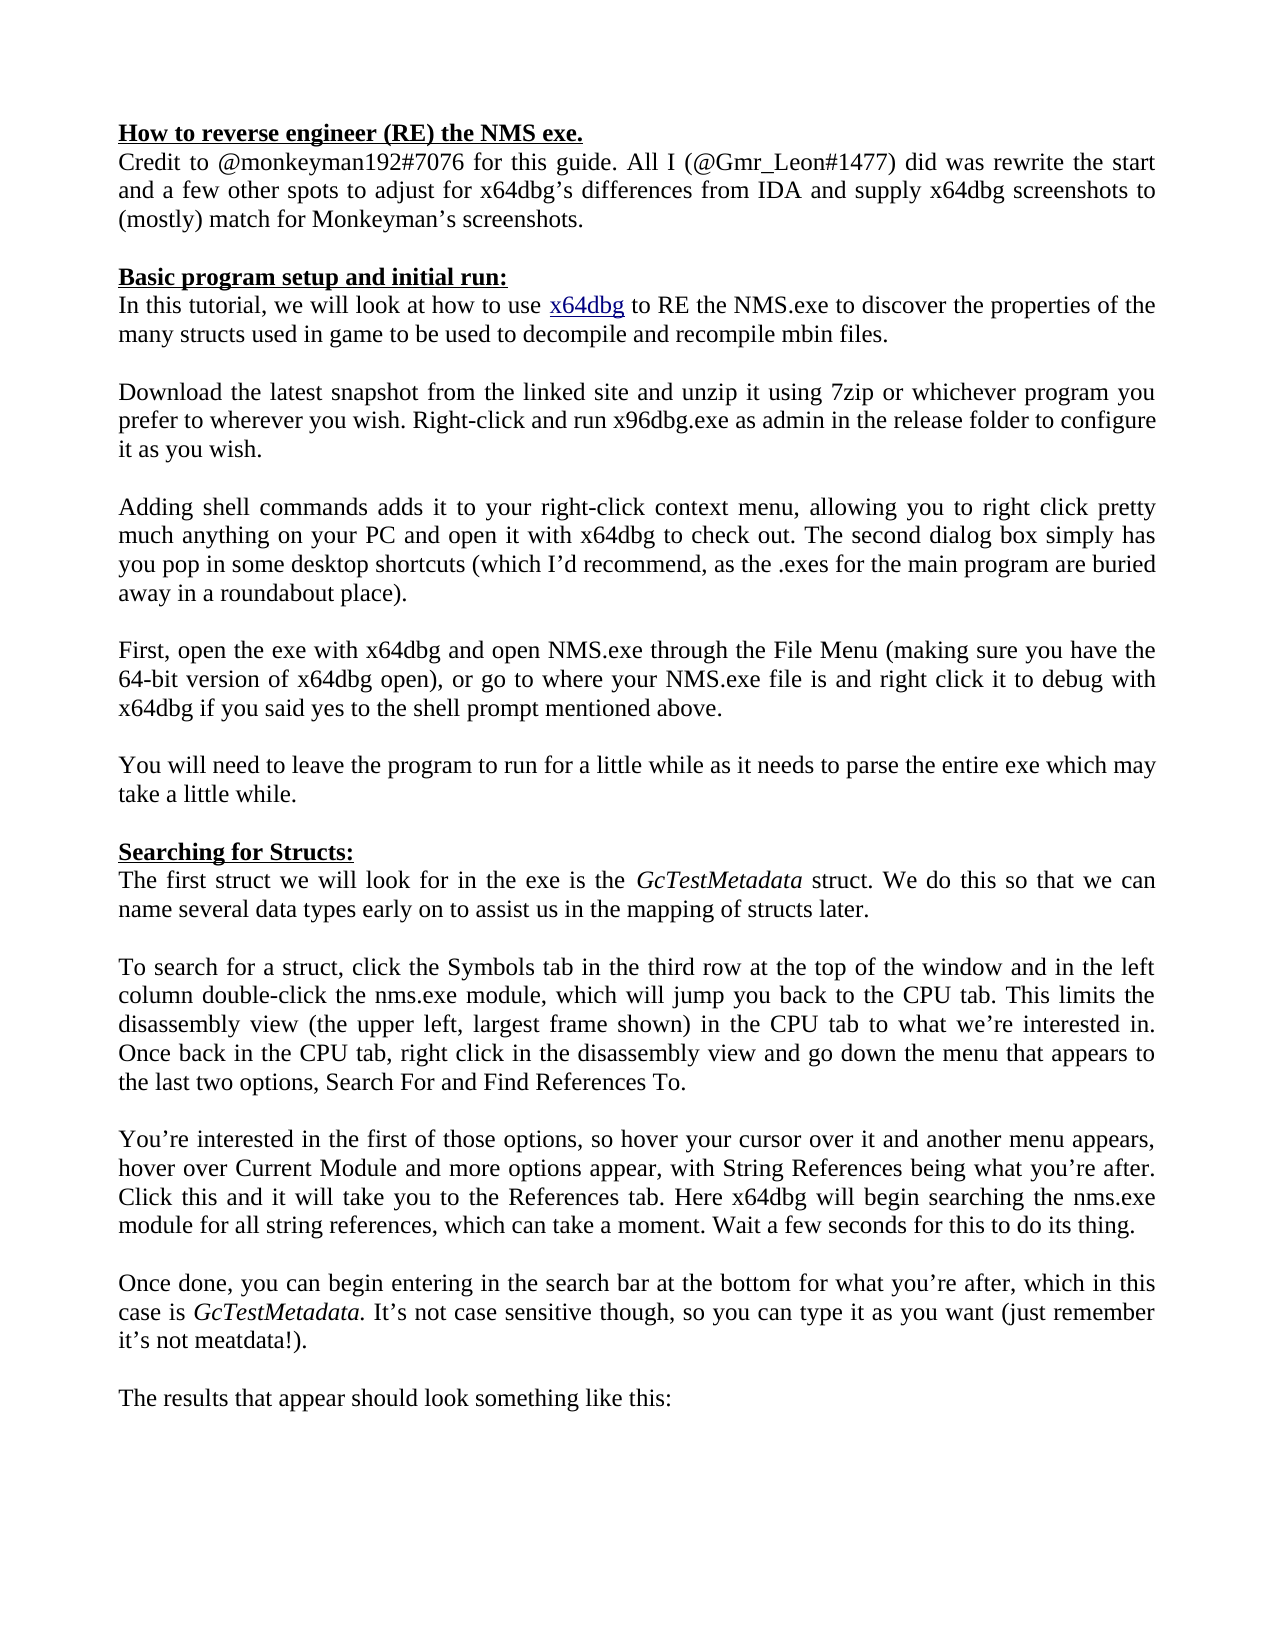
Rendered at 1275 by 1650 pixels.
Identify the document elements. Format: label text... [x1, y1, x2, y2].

text Once done, you can begin entering in the search bar at the bottom for what you’re after, which in this case is GcTestMetadata. It’s not case sensitive though, so you can type it as you want (just remember it’s not meatdata!). [118, 1268, 1157, 1354]
text First, open the exe with x64dbg and open NMS.exe through the File Menu (making sure you have the 64-bit version of x64dbg open), or go to where your NMS.exe file is and right click it to debug with x64dbg if you said yes to the shell prompt mentioned above. [118, 636, 1157, 722]
text Download the latest snapshot from the linked site and unzip it using 7zip or whichever program you prefer to wherever you wish. Right-click and run x96dbg.exe as admin in the release folder to configure it as you wish. [118, 377, 1157, 463]
text Basic program setup and initial run: [118, 262, 1157, 291]
text You’re interested in the first of those options, so hover your cursor over it and another menu appears, hover over Current Module and more options appear, with String References being what you’re after. Click this and it will take you to the References tab. Here x64dbg will begin searching the nms.exe module for all string references, which can take a moment. Wait a few seconds for this to do its thing. [118, 1124, 1157, 1239]
text The results that appear should look something like this: [118, 1383, 1157, 1412]
text In this tutorial, we will look at how to use x64dbg to RE the NMS.exe to discover the properties of the many structs used in game to be used to decompile and recompile mbin files. [118, 291, 1157, 348]
text To search for a struct, click the Symbols tab in the third row at the top of the window and in the left column double-click the nms.exe module, which will jump you back to the CPU tab. This limits the disassembly view (the upper left, largest frame shown) in the CPU tab to what we’re interested in. Once back in the CPU tab, right click in the disassembly view and go down the menu that appears to the last two options, Search For and Find References To. [118, 952, 1157, 1096]
text Searching for Structs: [118, 837, 1157, 866]
text You will need to leave the program to run for a little while as it needs to parse the entire exe which may take a little while. [118, 751, 1157, 808]
text Credit to @monkeyman192#7076 for this guide. All I (@Gmr_Leon#1477) did was rewrite the start and a few other spots to adjust for x64dbg’s differences from IDA and supply x64dbg screenshots to (mostly) match for Monkeyman’s screenshots. [118, 147, 1157, 233]
text How to reverse engineer (RE) the NMS exe. [118, 118, 1157, 147]
text The first struct we will look for in the exe is the GcTestMetadata struct. We do this so that we can name several data types early on to assist us in the mapping of structs later. [118, 866, 1157, 923]
text Adding shell commands adds it to your right-click context menu, allowing you to right click pretty much anything on your PC and open it with x64dbg to check out. The second dialog box simply has you pop in some desktop shortcuts (which I’d recommend, as the .exes for the main program are buried away in a roundabout place). [118, 492, 1157, 607]
